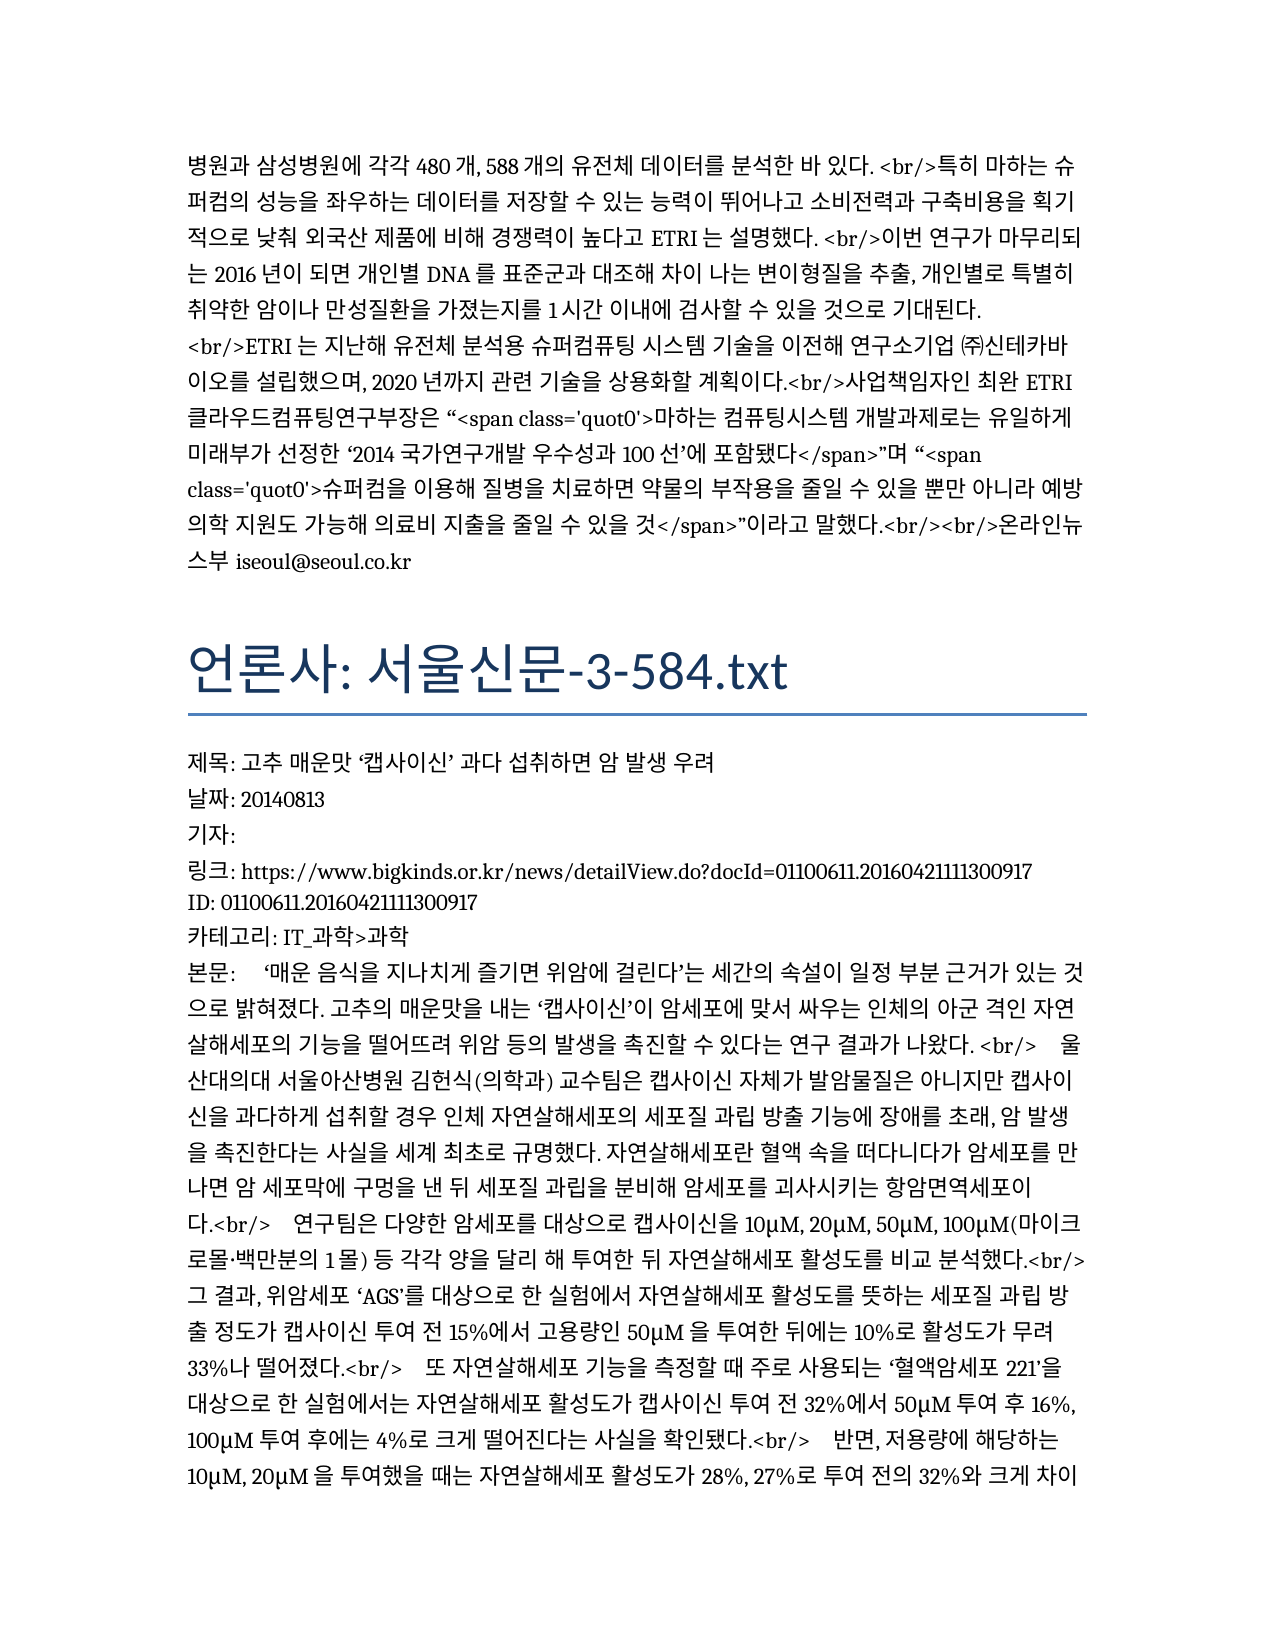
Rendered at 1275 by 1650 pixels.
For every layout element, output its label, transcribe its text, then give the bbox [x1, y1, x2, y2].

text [187, 747, 1087, 1491]
title 언론사: 서울신문-3-584.txt [187, 631, 1087, 716]
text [187, 150, 1087, 607]
